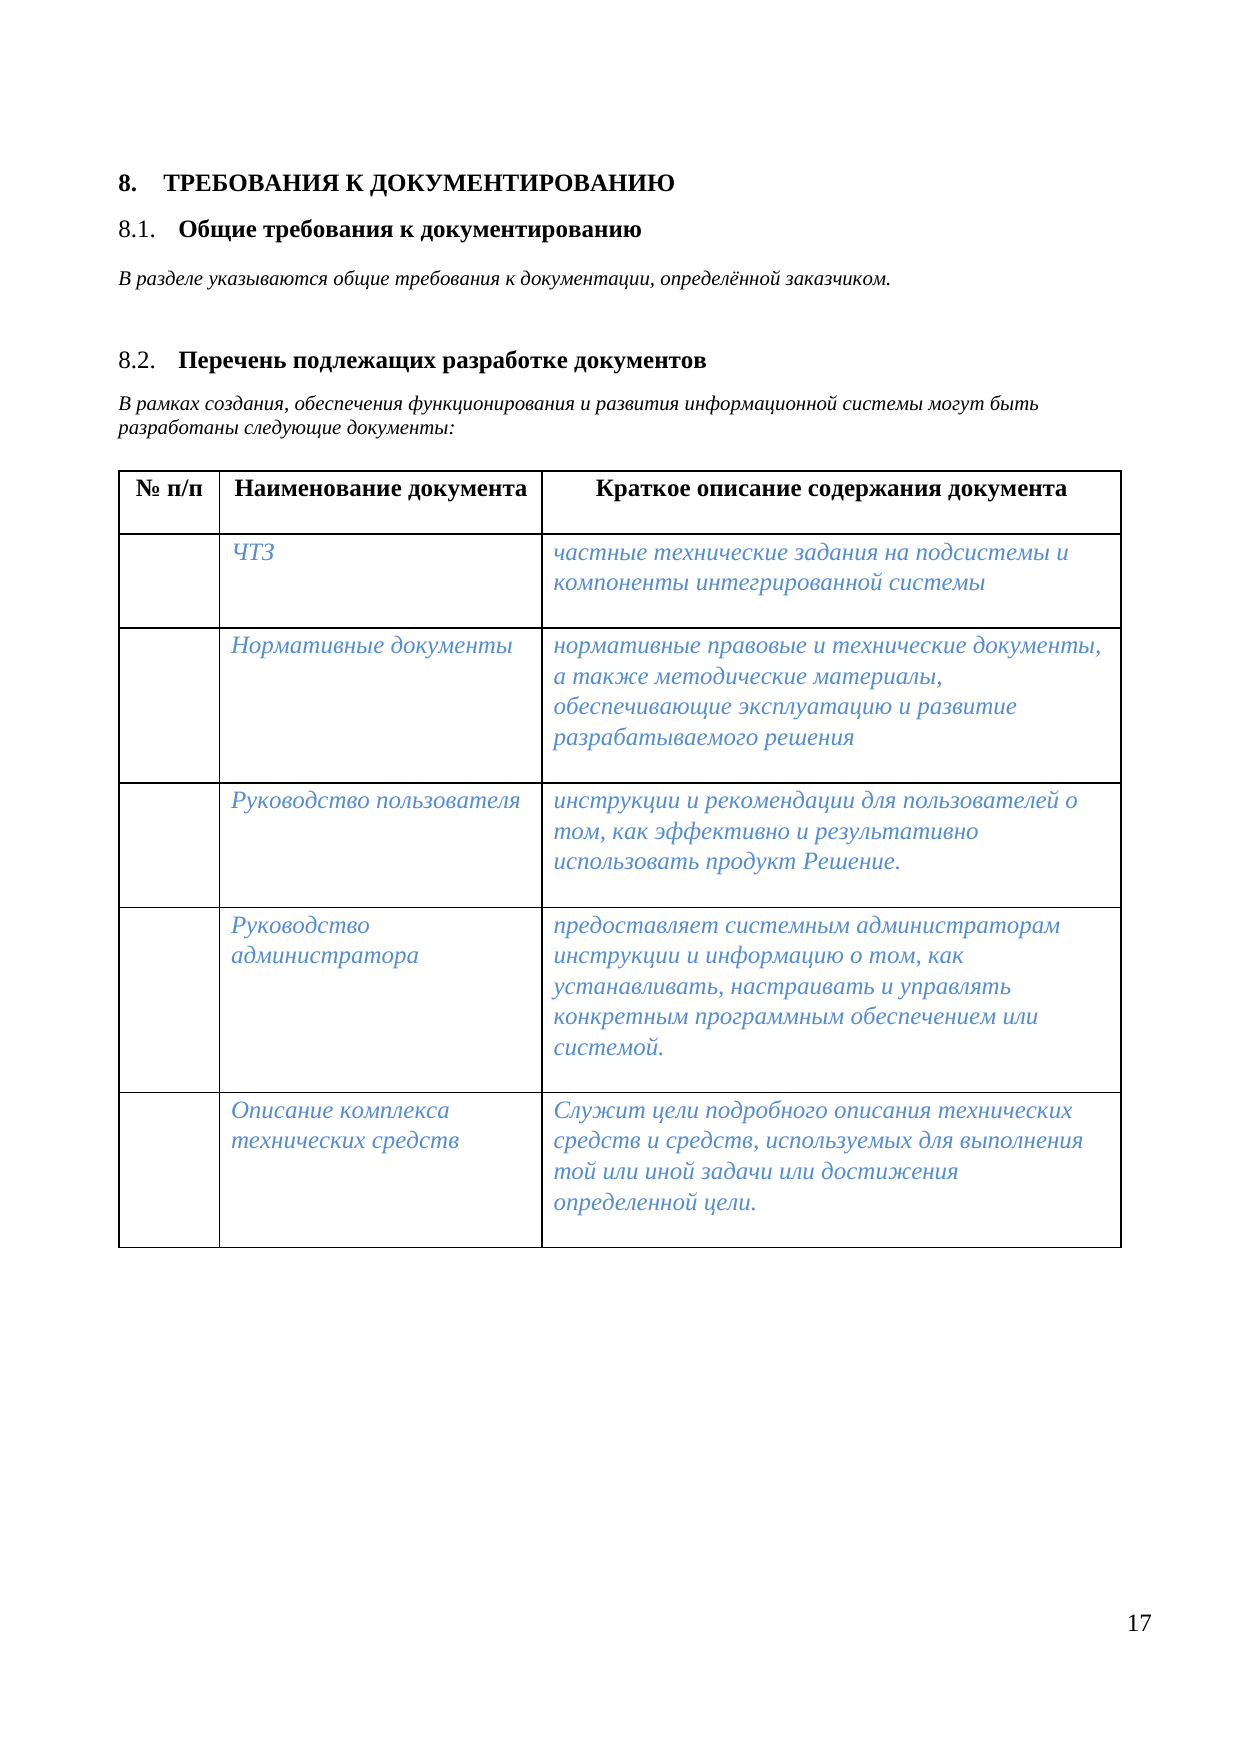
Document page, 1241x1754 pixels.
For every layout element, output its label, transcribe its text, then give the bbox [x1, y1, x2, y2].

table_cell предоставляет системным администраторам инструкции и информацию о том, как устанавливать, настраивать и управлять конкретным программным обеспечением или системой. [543, 908, 1120, 1092]
table_cell Руководство пользователя [220, 784, 541, 906]
table_cell [120, 784, 219, 906]
subtitle Требования к документированию [118, 168, 1152, 197]
subtitle Общие требования к документированию [118, 214, 1152, 242]
table_cell ЧТЗ [220, 535, 541, 627]
table_cell [120, 1093, 219, 1247]
subtitle Перечень подлежащих разработке документов [118, 345, 1152, 374]
table_cell Руководство администратора [220, 908, 541, 1092]
table_cell частные технические задания на подсистемы и компоненты интегрированной системы [543, 535, 1120, 627]
table_cell [120, 535, 219, 627]
text В разделе указываются общие требования к документации, определённой заказчиком. [118, 259, 1152, 290]
table_header Наименование документа [220, 472, 541, 533]
text В рамках создания, обеспечения функционирования и развития информационной системы могут быть разработаны следующие документы: [118, 391, 1152, 439]
table_header Краткое описание содержания документа [543, 472, 1120, 533]
table_cell [120, 629, 219, 782]
table_cell Описание комплекса технических средств [220, 1093, 541, 1247]
table_cell Служит цели подробного описания технических средств и средств, используемых для выполнения той или иной задачи или достижения определенной цели. [543, 1093, 1120, 1247]
table_header № п/п [120, 472, 219, 533]
table_cell инструкции и рекомендации для пользователей о том, как эффективно и результативно использовать продукт Решение. [543, 784, 1120, 906]
table_cell [120, 908, 219, 1092]
table_cell Нормативные документы [220, 629, 541, 782]
table_cell нормативные правовые и технические документы, а также методические материалы, обеспечивающие эксплуатацию и развитие разрабатываемого решения [543, 629, 1120, 782]
